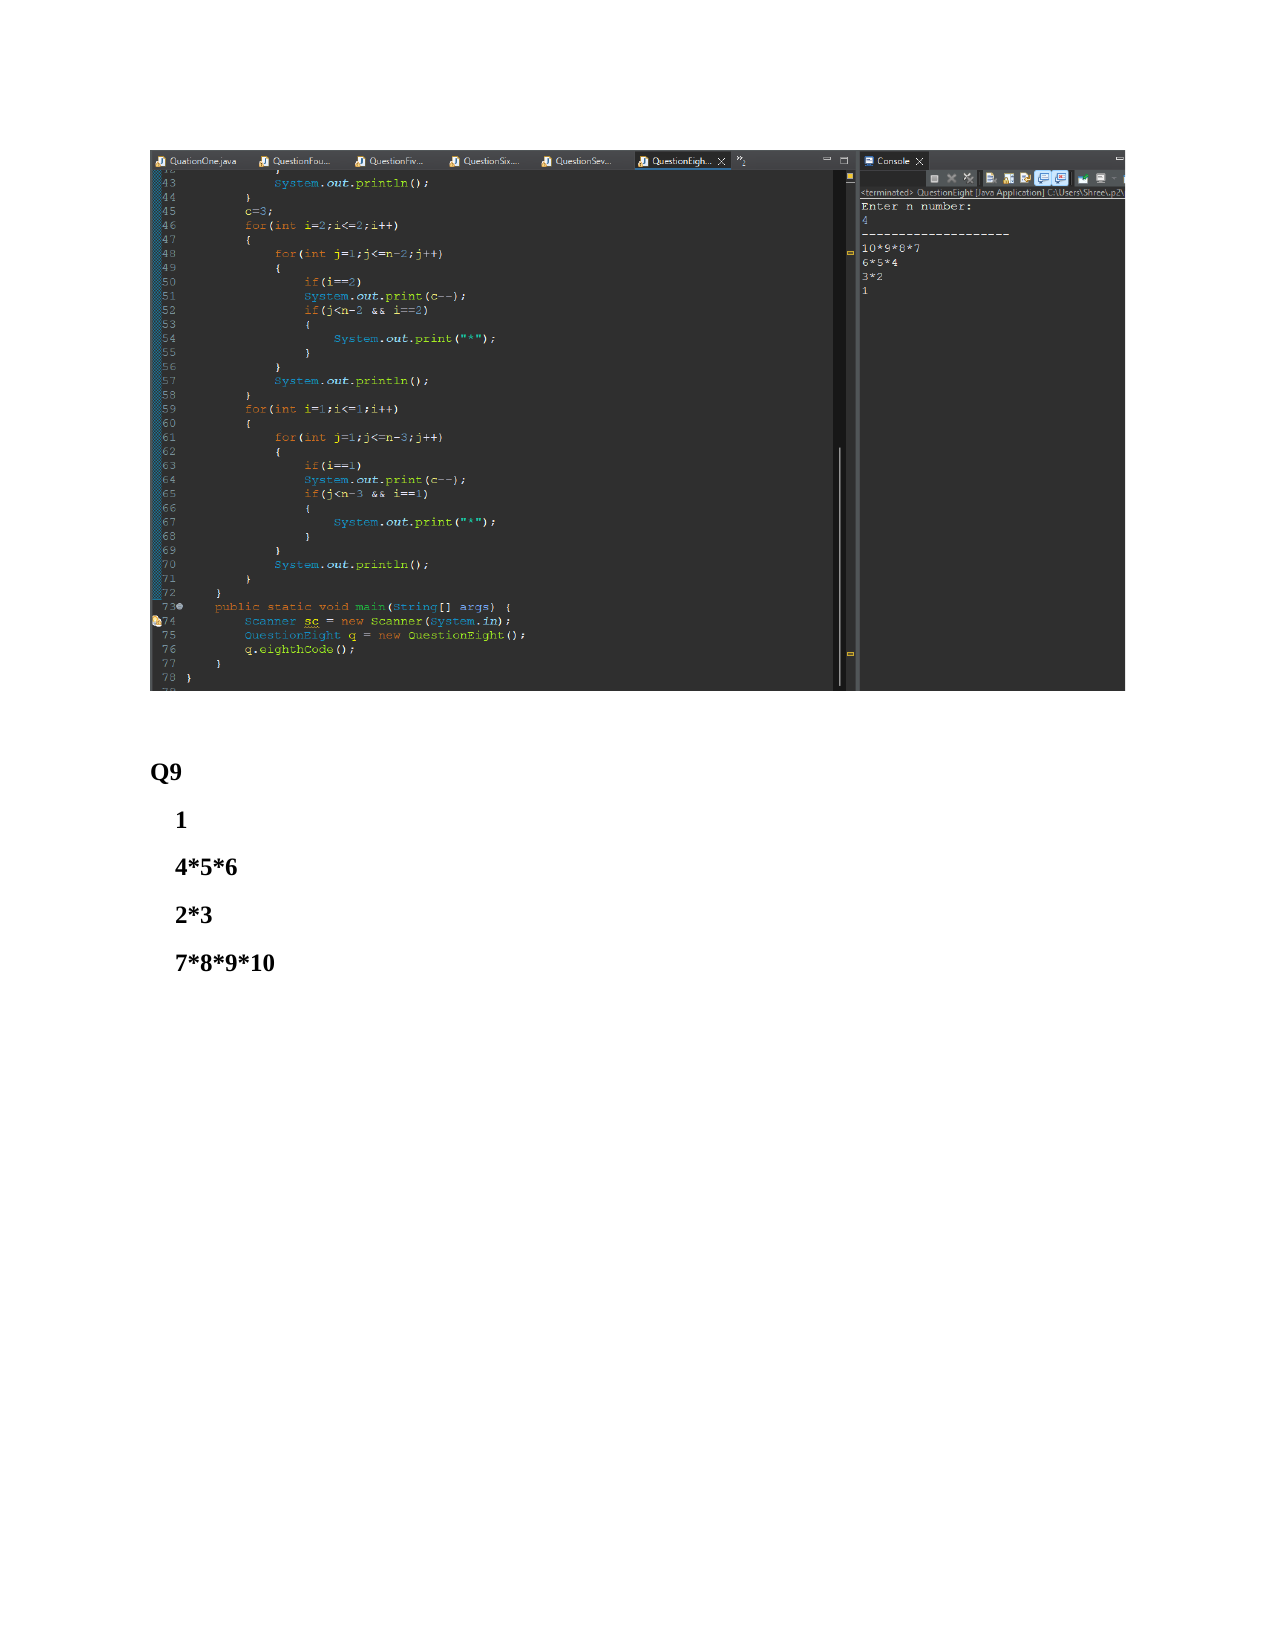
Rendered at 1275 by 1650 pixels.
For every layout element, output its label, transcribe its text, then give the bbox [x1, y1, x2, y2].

text 2*3 [150, 900, 1125, 929]
text 4*5*6 [150, 852, 1125, 881]
picture [150, 150, 1125, 691]
text Q9 [150, 757, 1125, 786]
text 1 [150, 805, 1125, 833]
text 7*8*9*10 [150, 948, 1125, 977]
